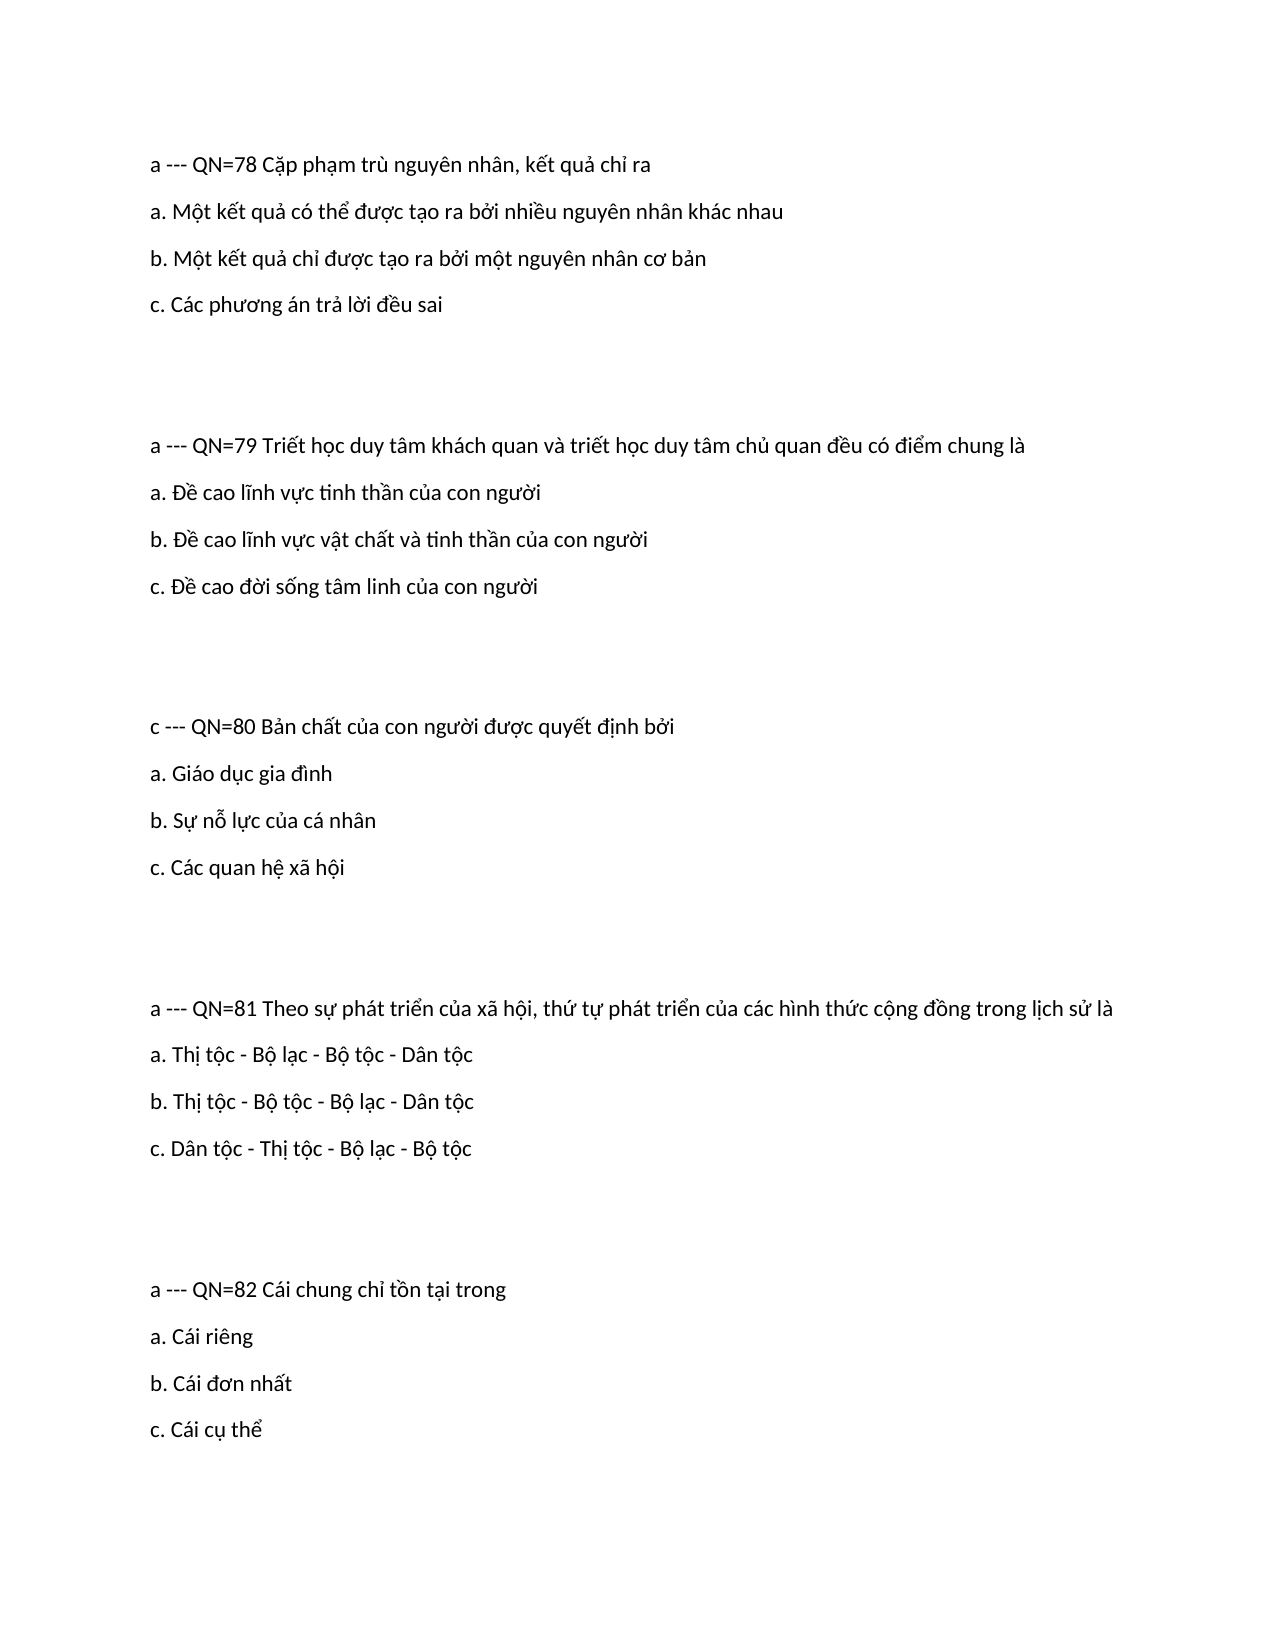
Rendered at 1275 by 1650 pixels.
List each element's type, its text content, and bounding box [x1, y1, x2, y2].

text c. Dân tộc - Thị tộc - Bộ lạc - Bộ tộc [150, 1134, 1125, 1162]
text a. Một kết quả có thể được tạo ra bởi nhiều nguyên nhân khác nhau [150, 197, 1125, 225]
text c. Đề cao đời sống tâm linh của con người [150, 572, 1125, 600]
text a --- QN=82 Cái chung chỉ tồn tại trong [150, 1275, 1125, 1303]
text a --- QN=79 Triết học duy tâm khách quan và triết học duy tâm chủ quan đều có điểm chung là [150, 431, 1125, 459]
text a --- QN=81 Theo sự phát triển của xã hội, thứ tự phát triển của các hình thức cộng đồng trong lịch sử là [150, 994, 1125, 1022]
text c --- QN=80 Bản chất của con người được quyết định bởi [150, 712, 1125, 741]
text b. Sự nỗ lực của cá nhân [150, 806, 1125, 834]
text c. Các quan hệ xã hội [150, 853, 1125, 881]
text a. Đề cao lĩnh vực tinh thần của con người [150, 478, 1125, 506]
text b. Đề cao lĩnh vực vật chất và tinh thần của con người [150, 525, 1125, 553]
text c. Các phương án trả lời đều sai [150, 291, 1125, 319]
text a. Cái riêng [150, 1322, 1125, 1350]
text a --- QN=78 Cặp phạm trù nguyên nhân, kết quả chỉ ra [150, 150, 1125, 178]
text b. Một kết quả chỉ được tạo ra bởi một nguyên nhân cơ bản [150, 244, 1125, 272]
text b. Thị tộc - Bộ tộc - Bộ lạc - Dân tộc [150, 1087, 1125, 1116]
text b. Cái đơn nhất [150, 1369, 1125, 1397]
text a. Giáo dục gia đình [150, 759, 1125, 787]
text a. Thị tộc - Bộ lạc - Bộ tộc - Dân tộc [150, 1041, 1125, 1069]
text c. Cái cụ thể [150, 1416, 1125, 1444]
